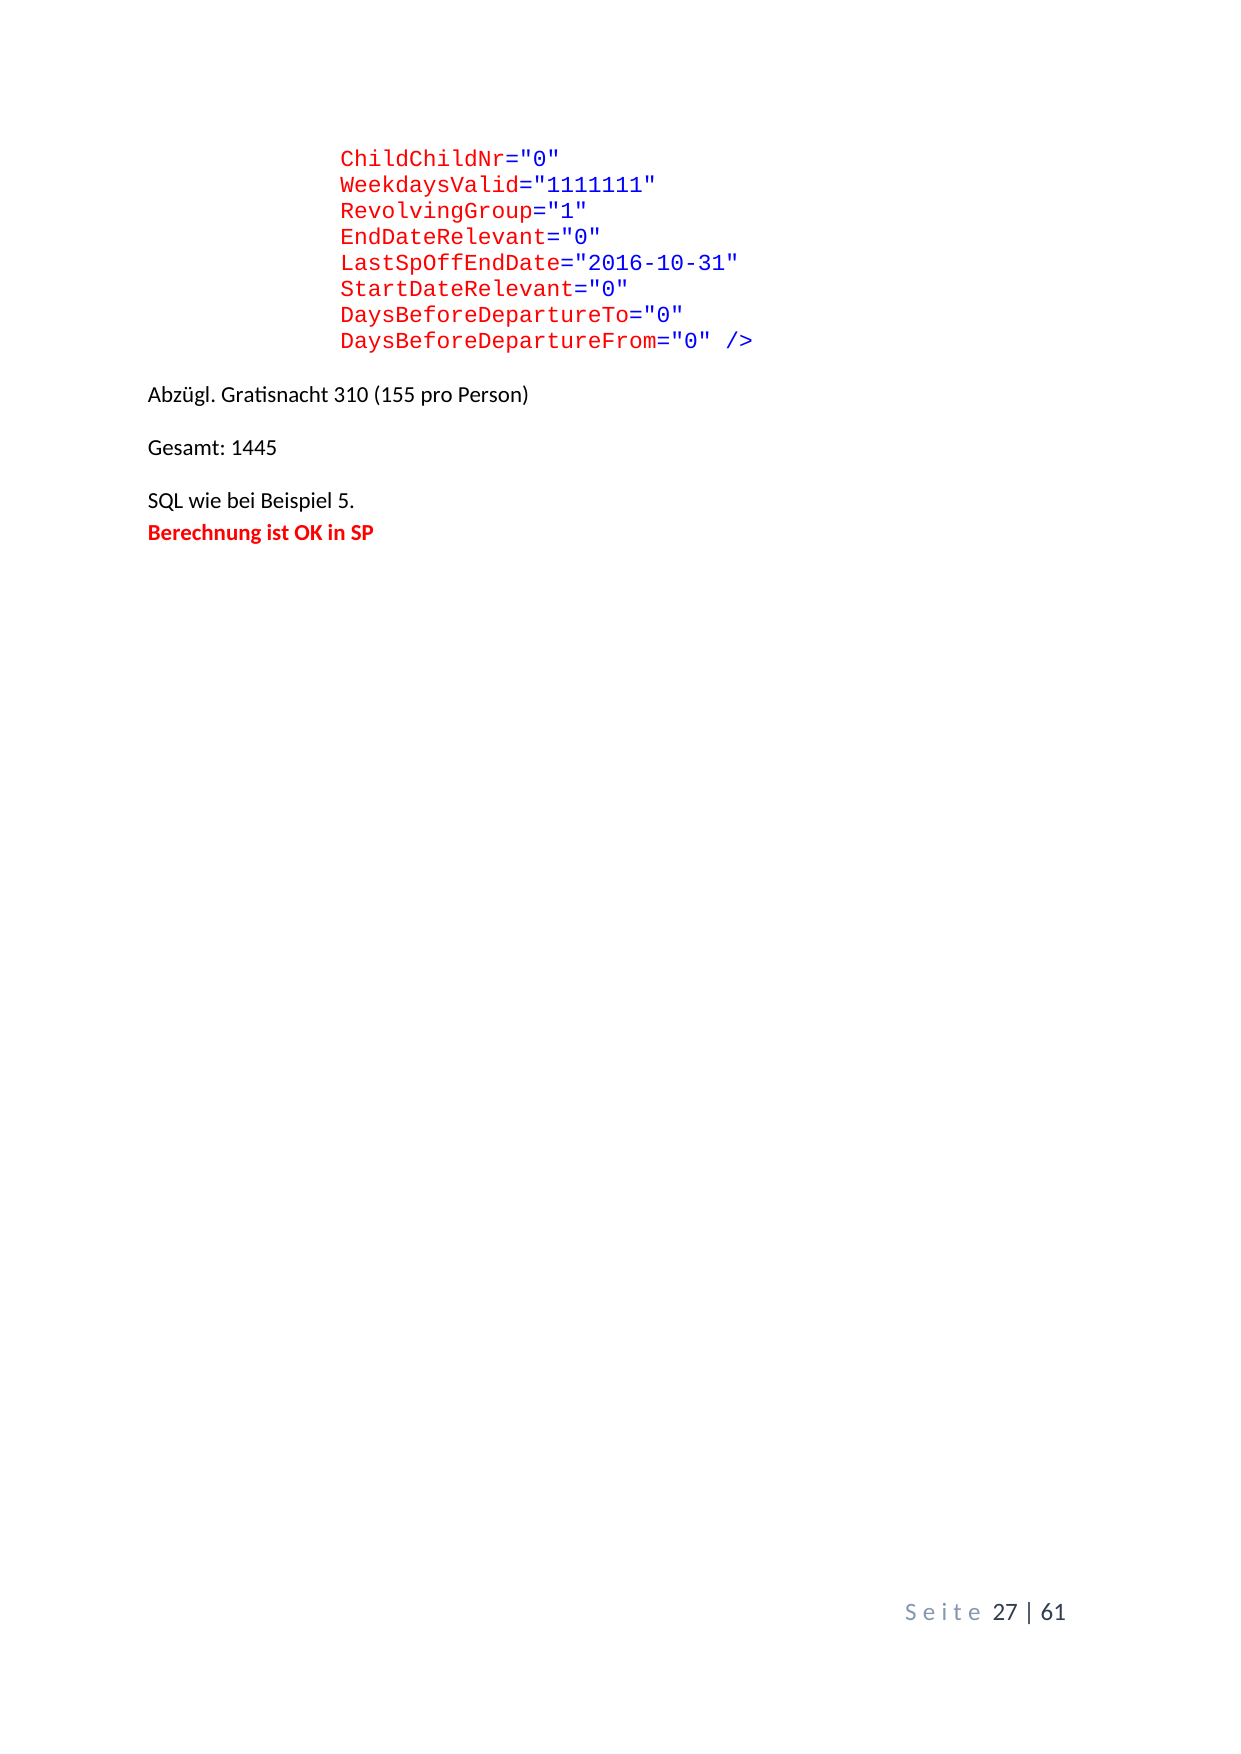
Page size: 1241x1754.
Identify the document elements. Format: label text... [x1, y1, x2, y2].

text DaysBeforeDepartureTo="0" [148, 303, 1093, 329]
text SQL wie bei Beispiel 5. Berechnung ist OK in SP [148, 486, 1093, 546]
text WeekdaysValid="1111111" [148, 173, 1093, 199]
text Gesamt: 1445 [148, 433, 1093, 461]
text DaysBeforeDepartureFrom="0" /> [148, 329, 1093, 355]
text StartDateRelevant="0" [148, 277, 1093, 303]
text EndDateRelevant="0" [148, 225, 1093, 251]
text Abzügl. Gratisnacht 310 (155 pro Person) [148, 380, 1093, 408]
text RevolvingGroup="1" [148, 199, 1093, 225]
text ChildChildNr="0" [148, 148, 1093, 173]
text LastSpOffEndDate="2016-10-31" [148, 251, 1093, 277]
